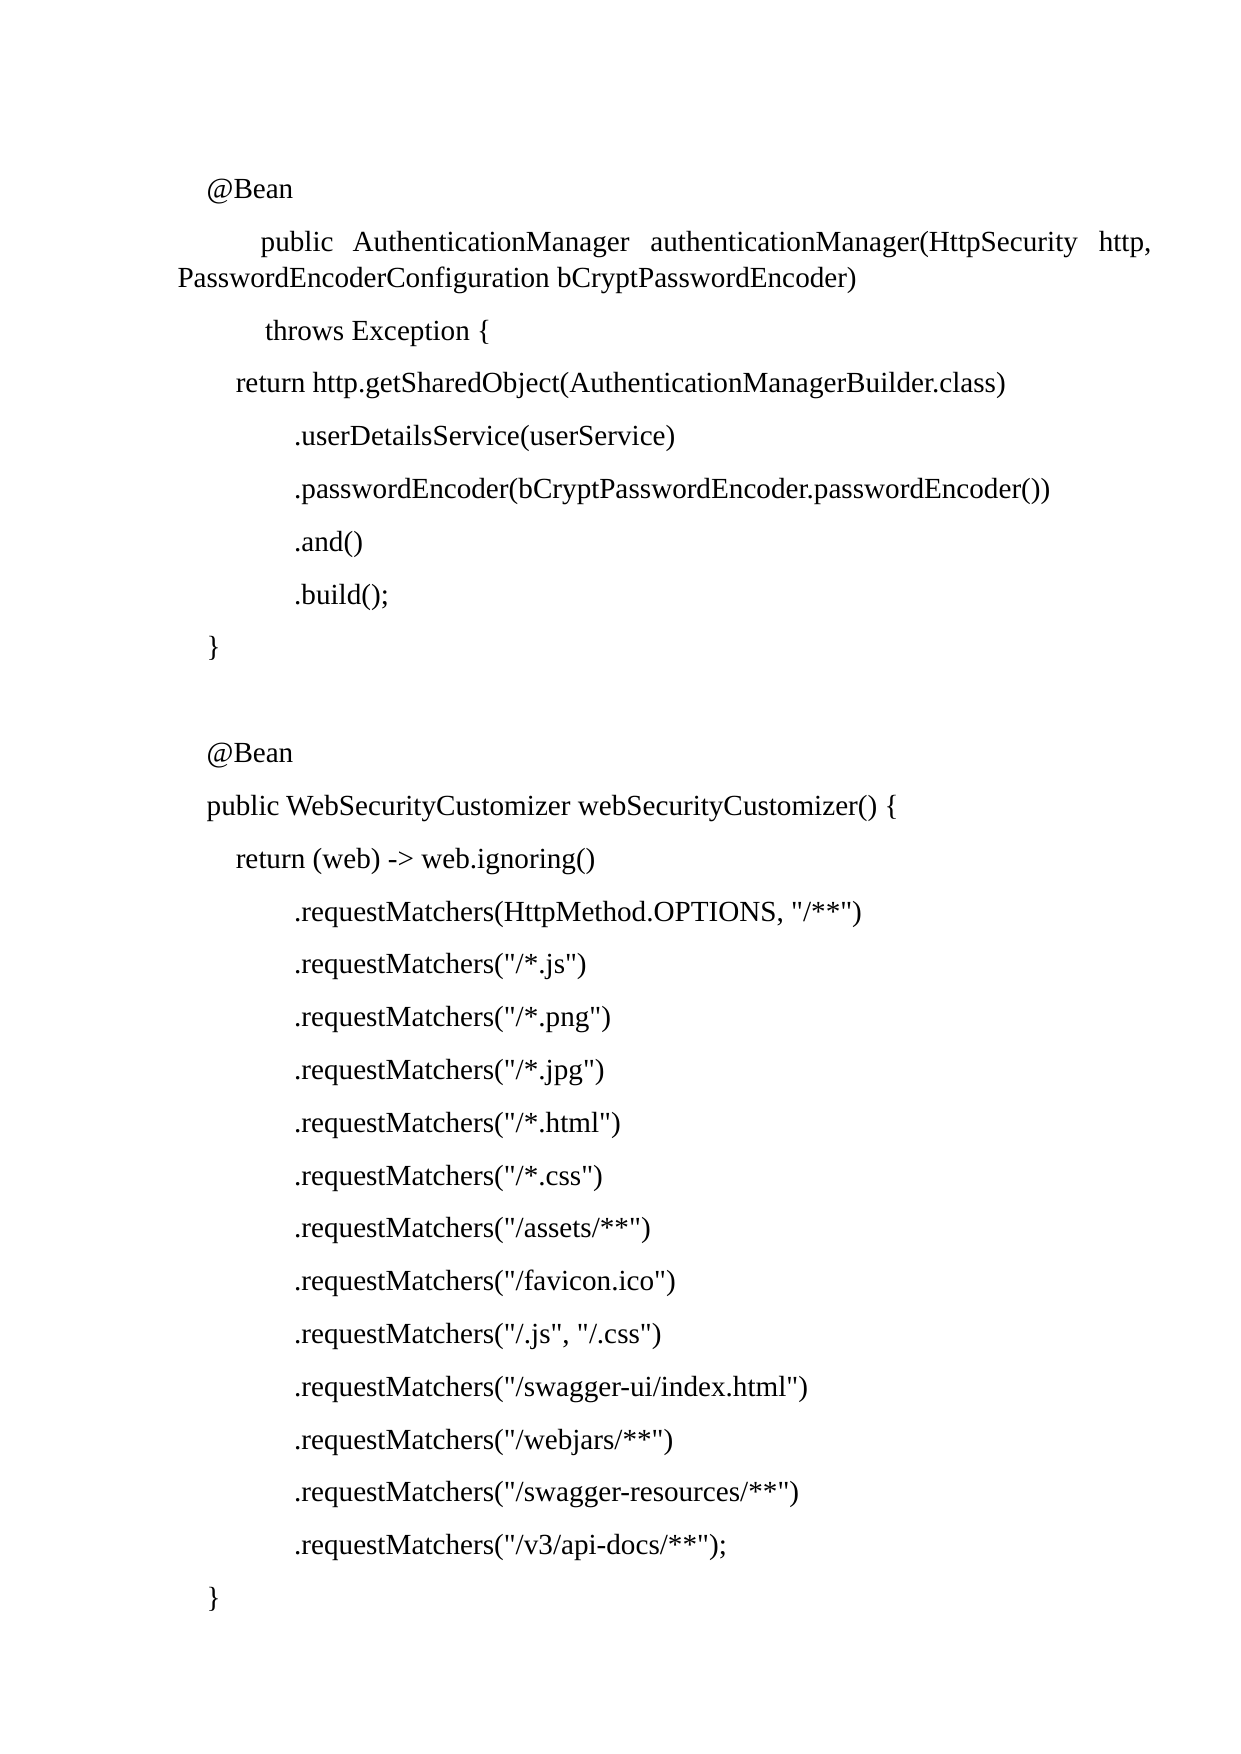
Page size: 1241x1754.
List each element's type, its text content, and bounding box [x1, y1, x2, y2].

text .requestMatchers("/webjars/**") [177, 1422, 1152, 1455]
text .requestMatchers("/*.css") [177, 1158, 1152, 1191]
text } [177, 629, 1152, 663]
text } [177, 1580, 1152, 1614]
text .requestMatchers("/v3/api-docs/**"); [177, 1527, 1152, 1561]
text public AuthenticationManager authenticationManager(HttpSecurity http, PasswordEncoderConfiguration bCryptPasswordEncoder) [177, 224, 1152, 293]
text return (web) -> web.ignoring() [177, 841, 1152, 874]
text .requestMatchers("/*.png") [177, 999, 1152, 1033]
text .requestMatchers("/.js", "/.css") [177, 1316, 1152, 1350]
text return http.getSharedObject(AuthenticationManagerBuilder.class) [177, 366, 1152, 399]
text .requestMatchers(HttpMethod.OPTIONS, "/**") [177, 894, 1152, 927]
text .requestMatchers("/swagger-resources/**") [177, 1474, 1152, 1508]
text .requestMatchers("/*.jpg") [177, 1052, 1152, 1086]
text .passwordEncoder(bCryptPasswordEncoder.passwordEncoder()) [177, 471, 1152, 505]
text .requestMatchers("/*.html") [177, 1105, 1152, 1138]
text .requestMatchers("/assets/**") [177, 1211, 1152, 1244]
text .requestMatchers("/favicon.ico") [177, 1263, 1152, 1297]
text .requestMatchers("/swagger-ui/index.html") [177, 1369, 1152, 1402]
text .and() [177, 524, 1152, 557]
text .requestMatchers("/*.js") [177, 946, 1152, 980]
text @Bean [177, 735, 1152, 769]
text public WebSecurityCustomizer webSecurityCustomizer() { [177, 788, 1152, 822]
text throws Exception { [177, 313, 1152, 346]
text .userDetailsService(userService) [177, 418, 1152, 452]
text .build(); [177, 577, 1152, 610]
text @Bean [177, 171, 1152, 204]
